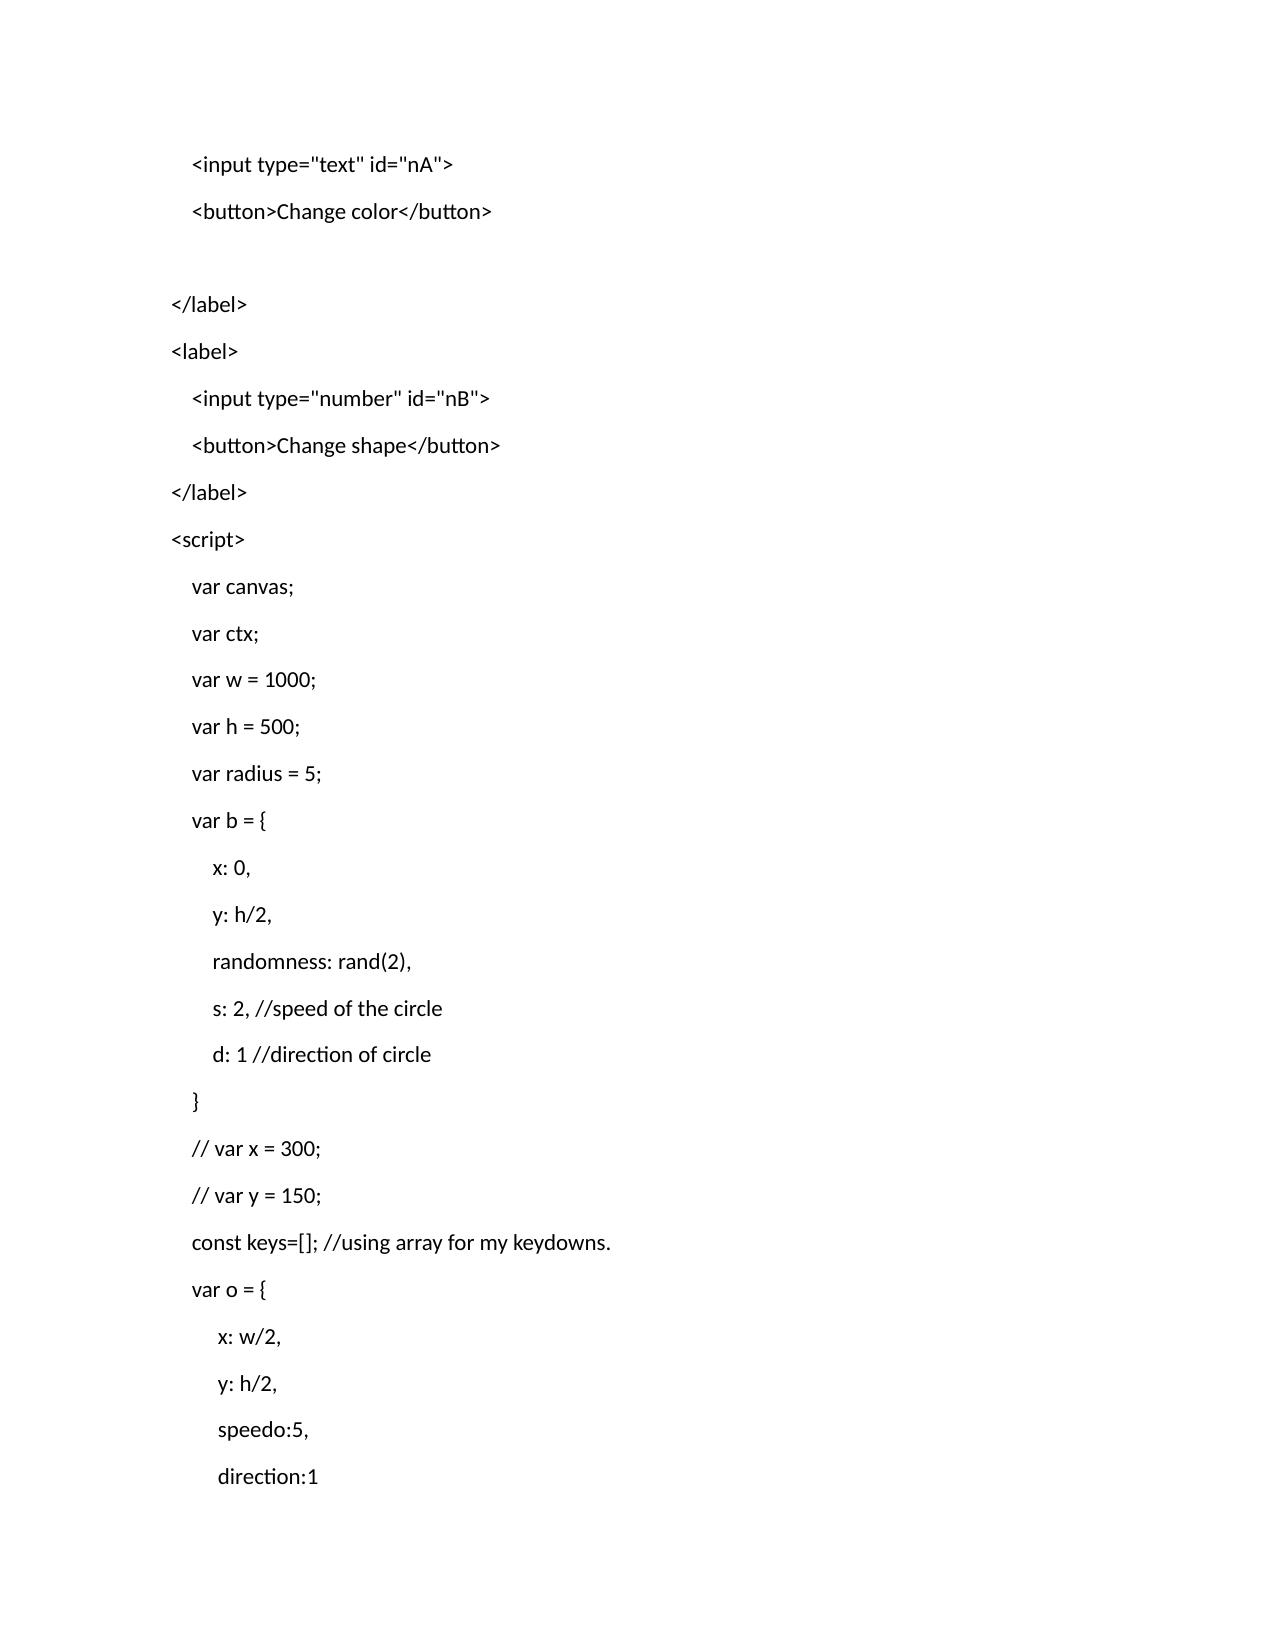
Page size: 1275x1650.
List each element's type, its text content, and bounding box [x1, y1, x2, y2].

text x: w/2, [150, 1322, 1125, 1350]
text var h = 500; [150, 712, 1125, 741]
text const keys=[]; //using array for my keydowns. [150, 1228, 1125, 1256]
text y: h/2, [150, 900, 1125, 928]
text s: 2, //speed of the circle [150, 994, 1125, 1022]
text </label> [150, 478, 1125, 506]
text var o = { [150, 1275, 1125, 1303]
text direction:1 [150, 1462, 1125, 1491]
text speedo:5, [150, 1416, 1125, 1444]
text <script> [150, 525, 1125, 553]
text } [150, 1087, 1125, 1116]
text <label> [150, 337, 1125, 366]
text var canvas; [150, 572, 1125, 600]
text var radius = 5; [150, 759, 1125, 787]
text <input type="number" id="nB"> [150, 384, 1125, 412]
text var b = { [150, 806, 1125, 834]
text // var x = 300; [150, 1134, 1125, 1162]
text </label> [150, 291, 1125, 319]
text <button>Change shape</button> [150, 431, 1125, 459]
text x: 0, [150, 853, 1125, 881]
text <button>Change color</button> [150, 197, 1125, 225]
text var w = 1000; [150, 666, 1125, 694]
text y: h/2, [150, 1369, 1125, 1397]
text randomness: rand(2), [150, 947, 1125, 975]
text <input type="text" id="nA"> [150, 150, 1125, 178]
text d: 1 //direction of circle [150, 1041, 1125, 1069]
text var ctx; [150, 619, 1125, 647]
text // var y = 150; [150, 1181, 1125, 1209]
